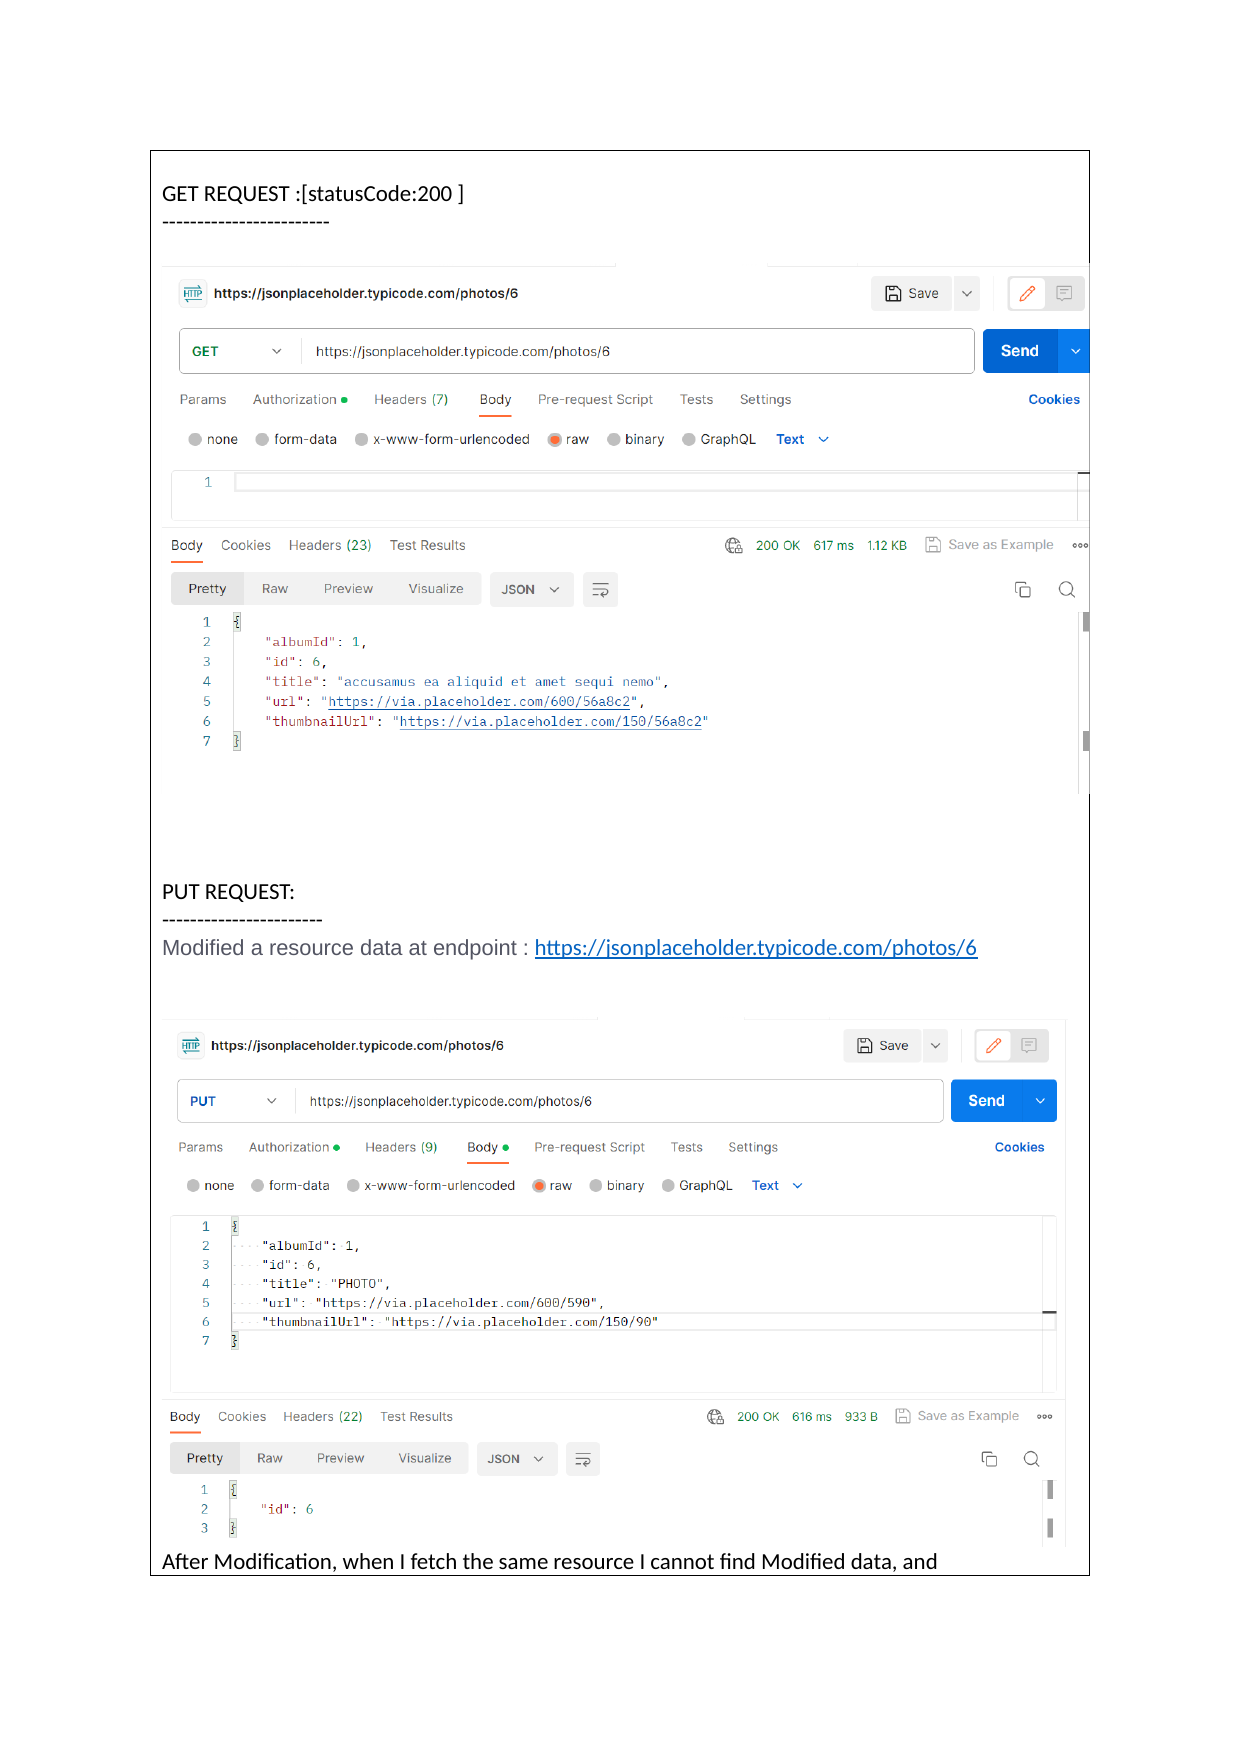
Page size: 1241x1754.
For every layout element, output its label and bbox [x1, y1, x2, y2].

picture [161, 1017, 1068, 1547]
table_cell [151, 151, 1089, 1575]
picture [161, 263, 1090, 794]
